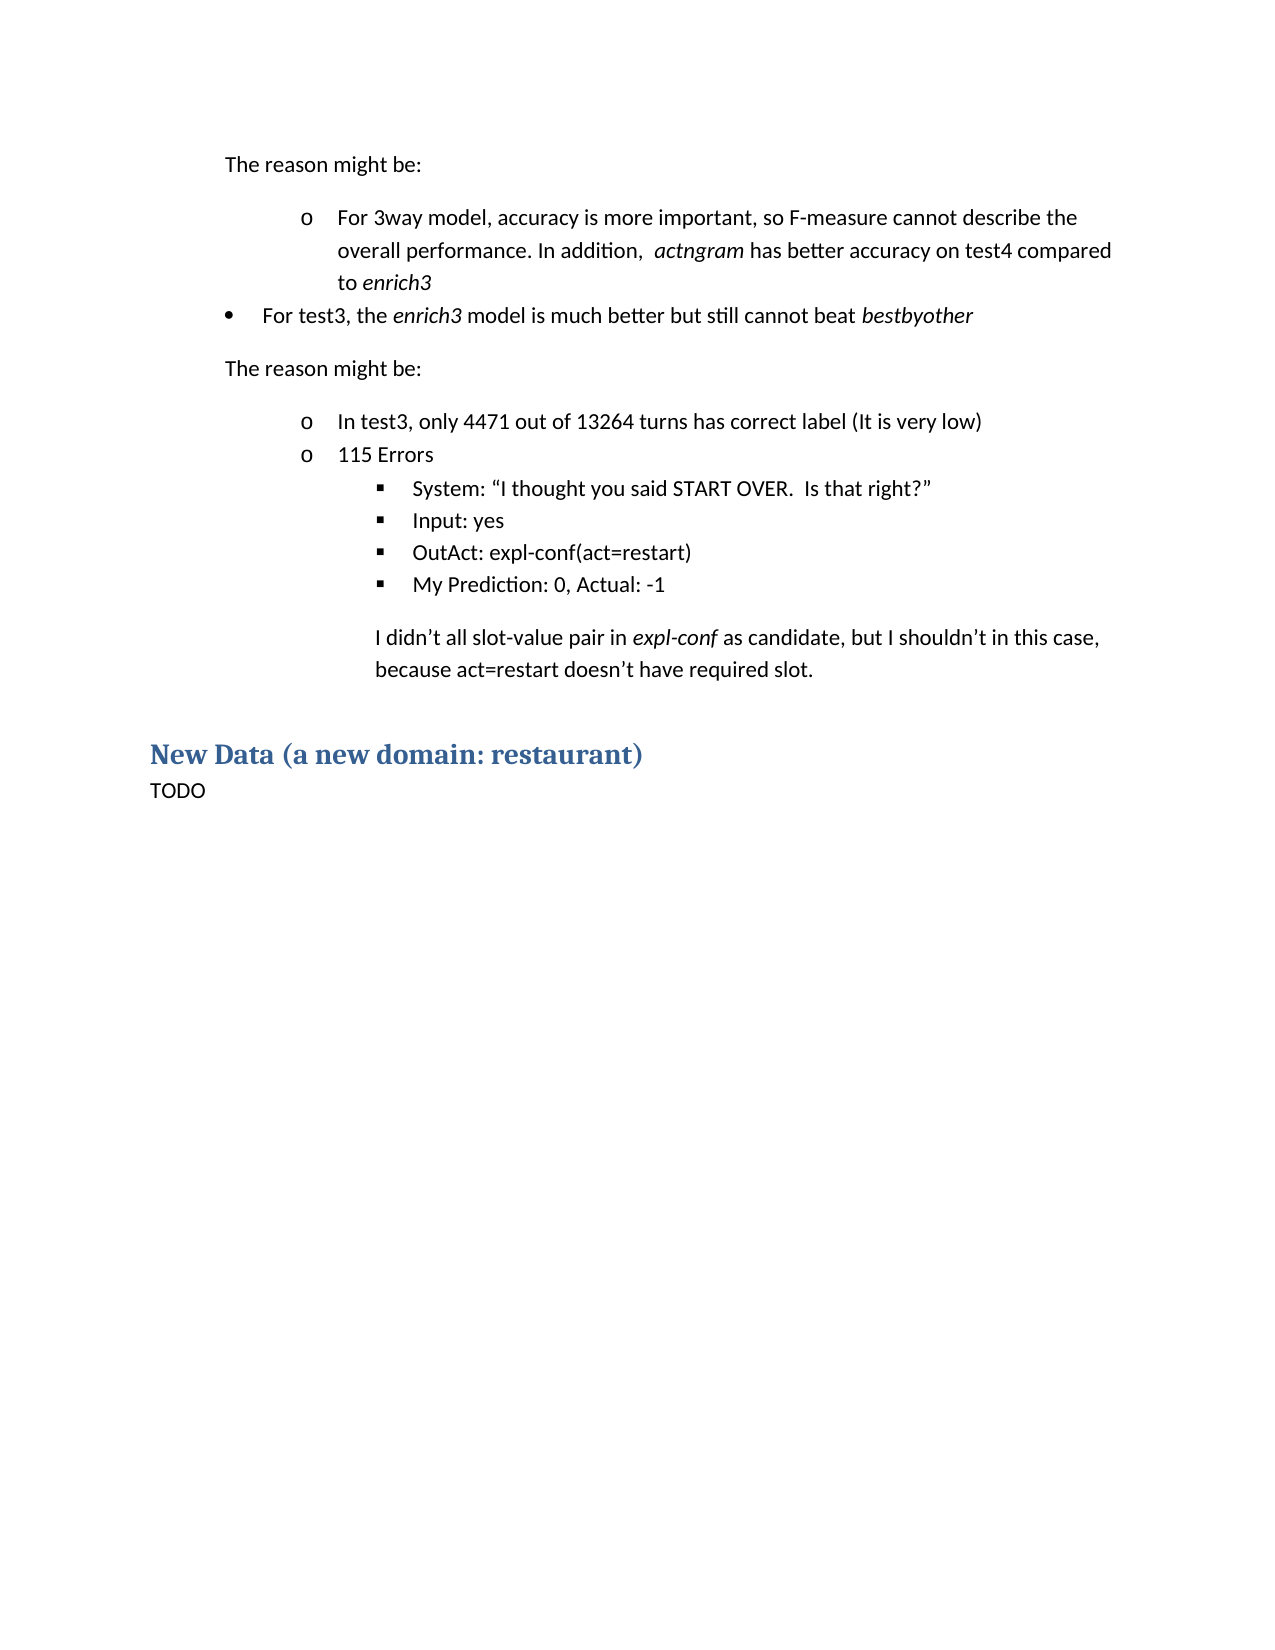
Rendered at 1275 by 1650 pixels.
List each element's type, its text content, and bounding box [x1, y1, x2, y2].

list For test3, the enrich3 model is much better but still cannot beat bestbyother [225, 301, 1125, 329]
list System: “I thought you said START OVER. Is that right?” [375, 474, 1125, 502]
text The reason might be: [225, 354, 1125, 382]
list For 3way model, accuracy is more important, so F-measure cannot describe the overall performance. In addition, actngram has better accuracy on test4 compared to enrich3 [300, 203, 1125, 297]
list 115 Errors [300, 440, 1125, 469]
subtitle New Data (a new domain: restaurant) [150, 738, 1125, 771]
list In test3, only 4471 out of 13264 turns has correct label (It is very low) [300, 407, 1125, 436]
list My Prediction: 0, Actual: -1 [375, 570, 1125, 598]
text The reason might be: [150, 150, 1125, 178]
text I didn’t all slot-value pair in expl-conf as candidate, but I shouldn’t in this case, because act=restart doesn’t have required slot. [375, 623, 1125, 684]
list OutAct: expl-conf(act=restart) [375, 538, 1125, 566]
text TODO [150, 776, 1125, 804]
list Input: yes [375, 506, 1125, 534]
